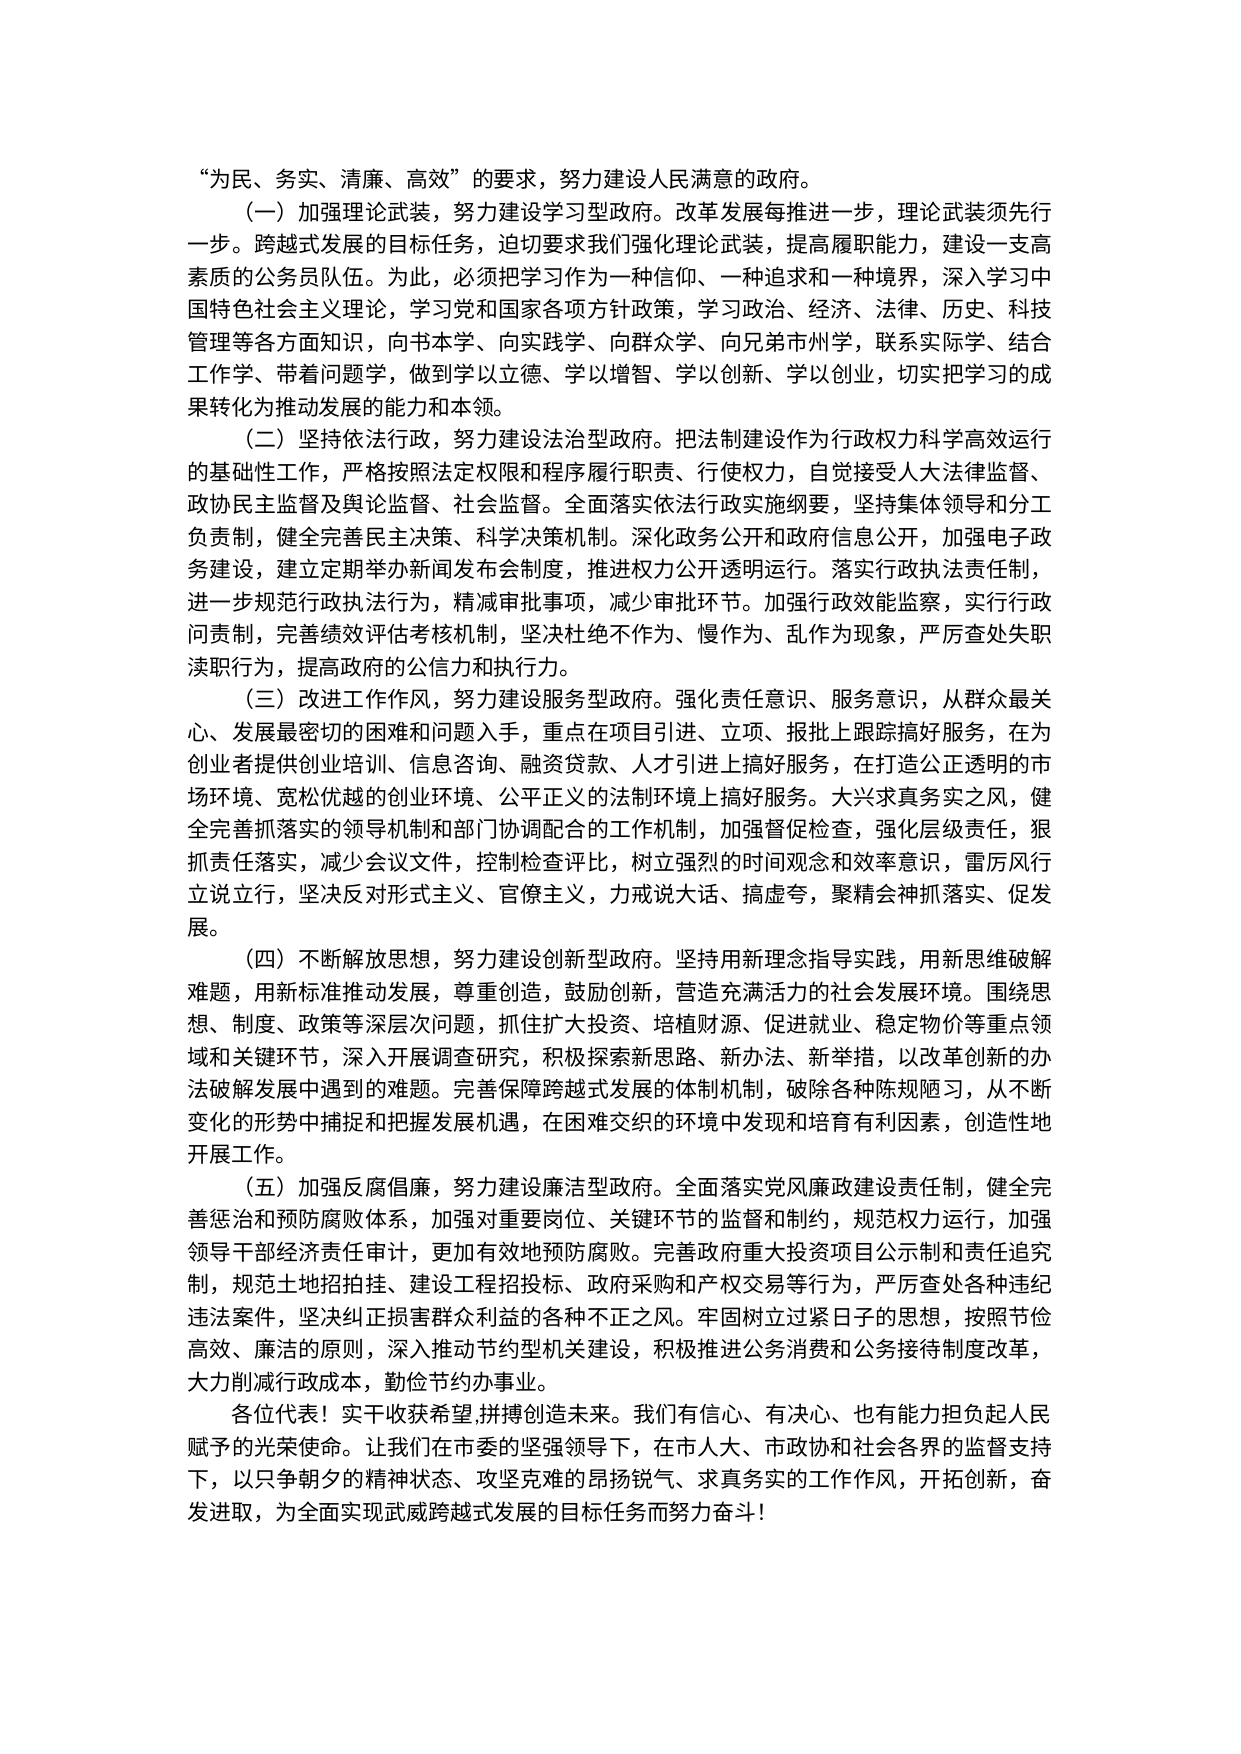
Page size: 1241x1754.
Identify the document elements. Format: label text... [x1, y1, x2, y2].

text （三）改进工作作风，努力建设服务型政府。强化责任意识、服务意识，从群众最关心、发展最密切的困难和问题入手，重点在项目引进、立项、报批上跟踪搞好服务，在为创业者提供创业培训、信息咨询、融资贷款、人才引进上搞好服务，在打造公正透明的市场环境、宽松优越的创业环境、公平正义的法制环境上搞好服务。大兴求真务实之风，健全完善抓落实的领导机制和部门协调配合的工作机制，加强督促检查，强化层级责任，狠抓责任落实，减少会议文件，控制检查评比，树立强烈的时间观念和效率意识，雷厉风行，立说立行，坚决反对形式主义、官僚主义，力戒说大话、搞虚夸，聚精会神抓落实、促发展。 [187, 682, 1053, 942]
text （四）不断解放思想，努力建设创新型政府。坚持用新理念指导实践，用新思维破解难题，用新标准推动发展，尊重创造，鼓励创新，营造充满活力的社会发展环境。围绕思想、制度、政策等深层次问题，抓住扩大投资、培植财源、促进就业、稳定物价等重点领域和关键环节，深入开展调查研究，积极探索新思路、新办法、新举措，以改革创新的办法破解发展中遇到的难题。完善保障跨越式发展的体制机制，破除各种陈规陋习，从不断变化的形势中捕捉和把握发展机遇，在困难交织的环境中发现和培育有利因素，创造性地开展工作。 [187, 942, 1053, 1169]
text （一）加强理论武装，努力建设学习型政府。改革发展每推进一步，理论武装须先行一步。跨越式发展的目标任务，迫切要求我们强化理论武装，提高履职能力，建设一支高素质的公务员队伍。为此，必须把学习作为一种信仰、一种追求和一种境界，深入学习中国特色社会主义理论，学习党和国家各项方针政策，学习政治、经济、法律、历史、科技、管理等各方面知识，向书本学、向实践学、向群众学、向兄弟市州学，联系实际学、结合工作学、带着问题学，做到学以立德、学以增智、学以创新、学以创业，切实把学习的成果转化为推动发展的能力和本领。 [187, 194, 1053, 422]
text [187, 162, 1053, 194]
text （五）加强反腐倡廉，努力建设廉洁型政府。全面落实党风廉政建设责任制，健全完善惩治和预防腐败体系，加强对重要岗位、关键环节的监督和制约，规范权力运行，加强领导干部经济责任审计，更加有效地预防腐败。完善政府重大投资项目公示制和责任追究制，规范土地招拍挂、建设工程招投标、政府采购和产权交易等行为，严厉查处各种违纪违法案件，坚决纠正损害群众利益的各种不正之风。牢固树立过紧日子的思想，按照节俭、高效、廉洁的原则，深入推动节约型机关建设，积极推进公务消费和公务接待制度改革，大力削减行政成本，勤俭节约办事业。 [187, 1169, 1053, 1397]
text （二）坚持依法行政，努力建设法治型政府。把法制建设作为行政权力科学高效运行的基础性工作，严格按照法定权限和程序履行职责、行使权力，自觉接受人大法律监督、政协民主监督及舆论监督、社会监督。全面落实依法行政实施纲要，坚持集体领导和分工负责制，健全完善民主决策、科学决策机制。深化政务公开和政府信息公开，加强电子政务建设，建立定期举办新闻发布会制度，推进权力公开透明运行。落实行政执法责任制，进一步规范行政执法行为，精减审批事项，减少审批环节。加强行政效能监察，实行行政问责制，完善绩效评估考核机制，坚决杜绝不作为、慢作为、乱作为现象，严厉查处失职、渎职行为，提高政府的公信力和执行力。 [187, 422, 1053, 682]
text 各位代表！实干收获希望,拼搏创造未来。我们有信心、有决心、也有能力担负起人民赋予的光荣使命。让我们在市委的坚强领导下，在市人大、市政协和社会各界的监督支持下，以只争朝夕的精神状态、攻坚克难的昂扬锐气、求真务实的工作作风，开拓创新，奋发进取，为全面实现武威跨越式发展的目标任务而努力奋斗！ [187, 1397, 1053, 1527]
